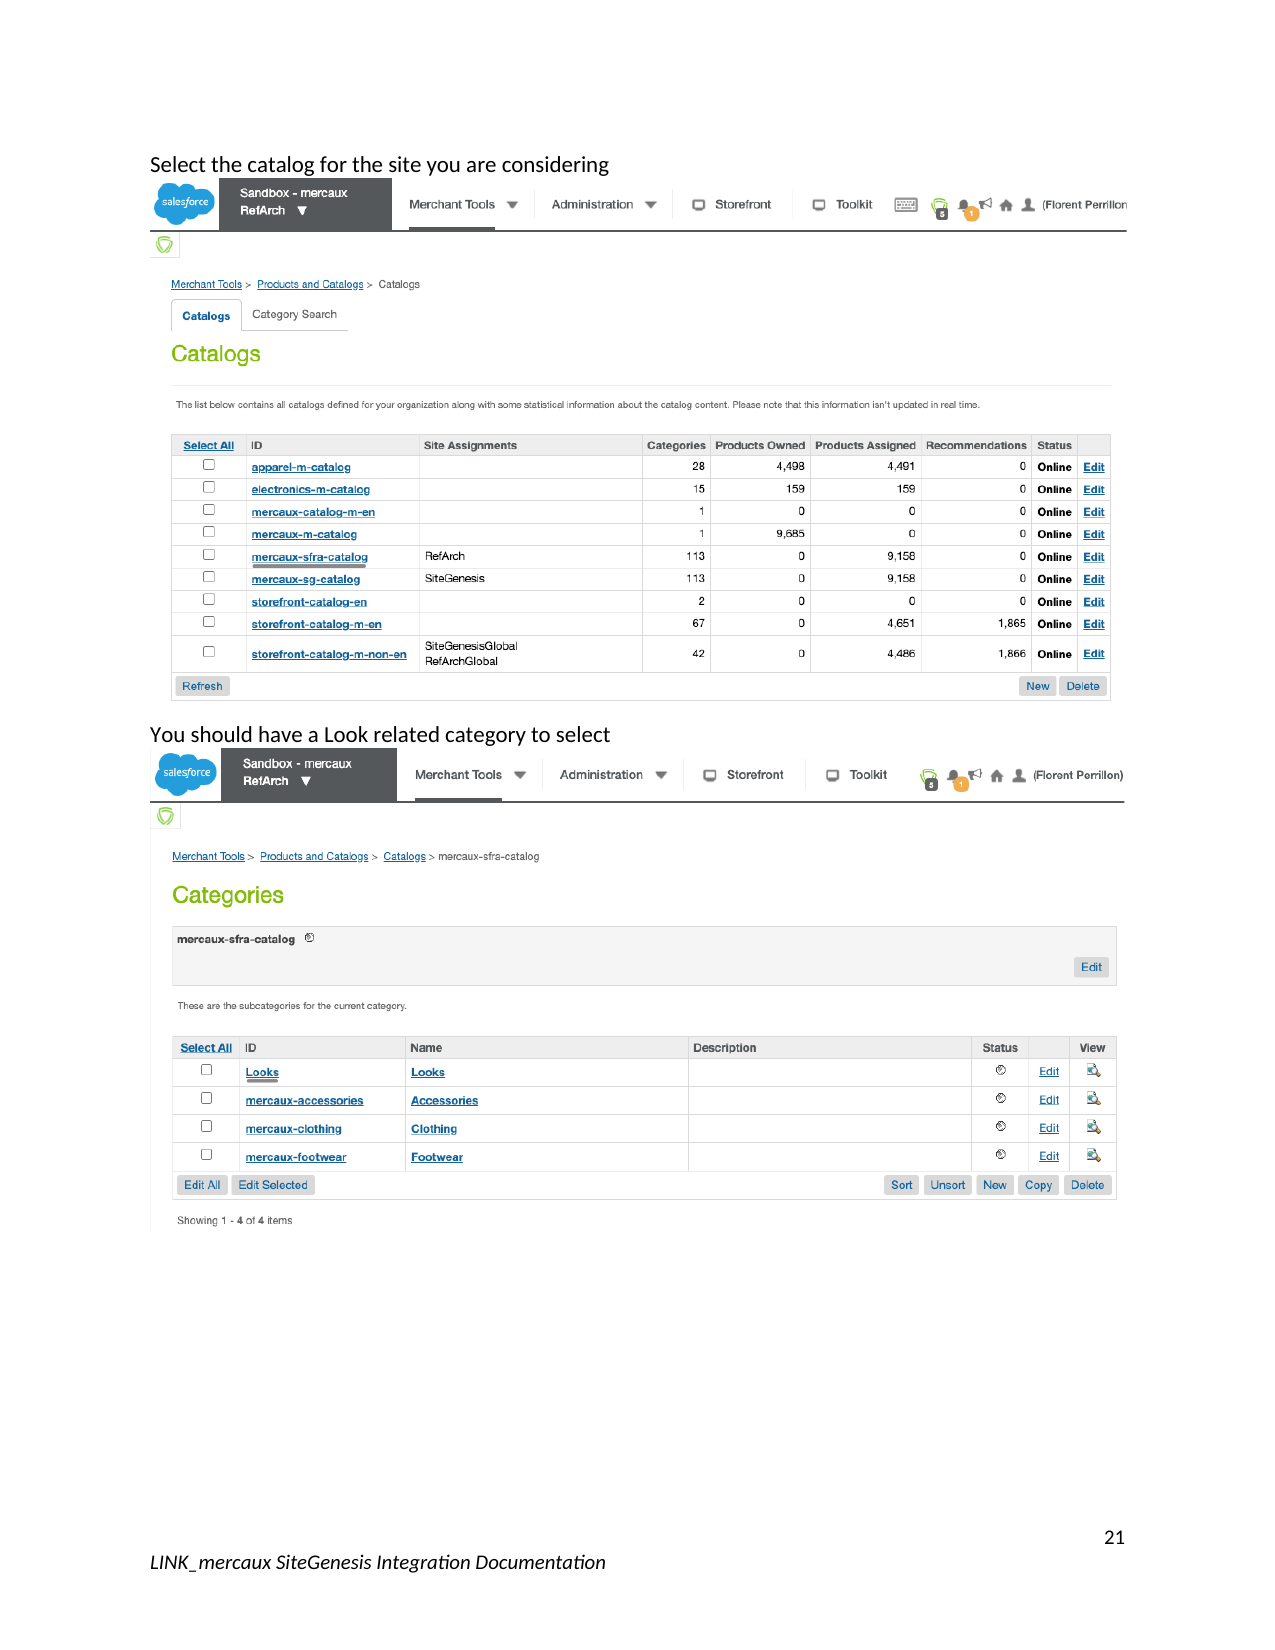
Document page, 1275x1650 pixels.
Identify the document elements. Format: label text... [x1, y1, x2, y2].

picture [150, 178, 1127, 720]
text Select the catalog for the site you are considering [150, 150, 1125, 178]
picture [150, 748, 1125, 1231]
text You should have a Look related category to select [150, 720, 1125, 748]
